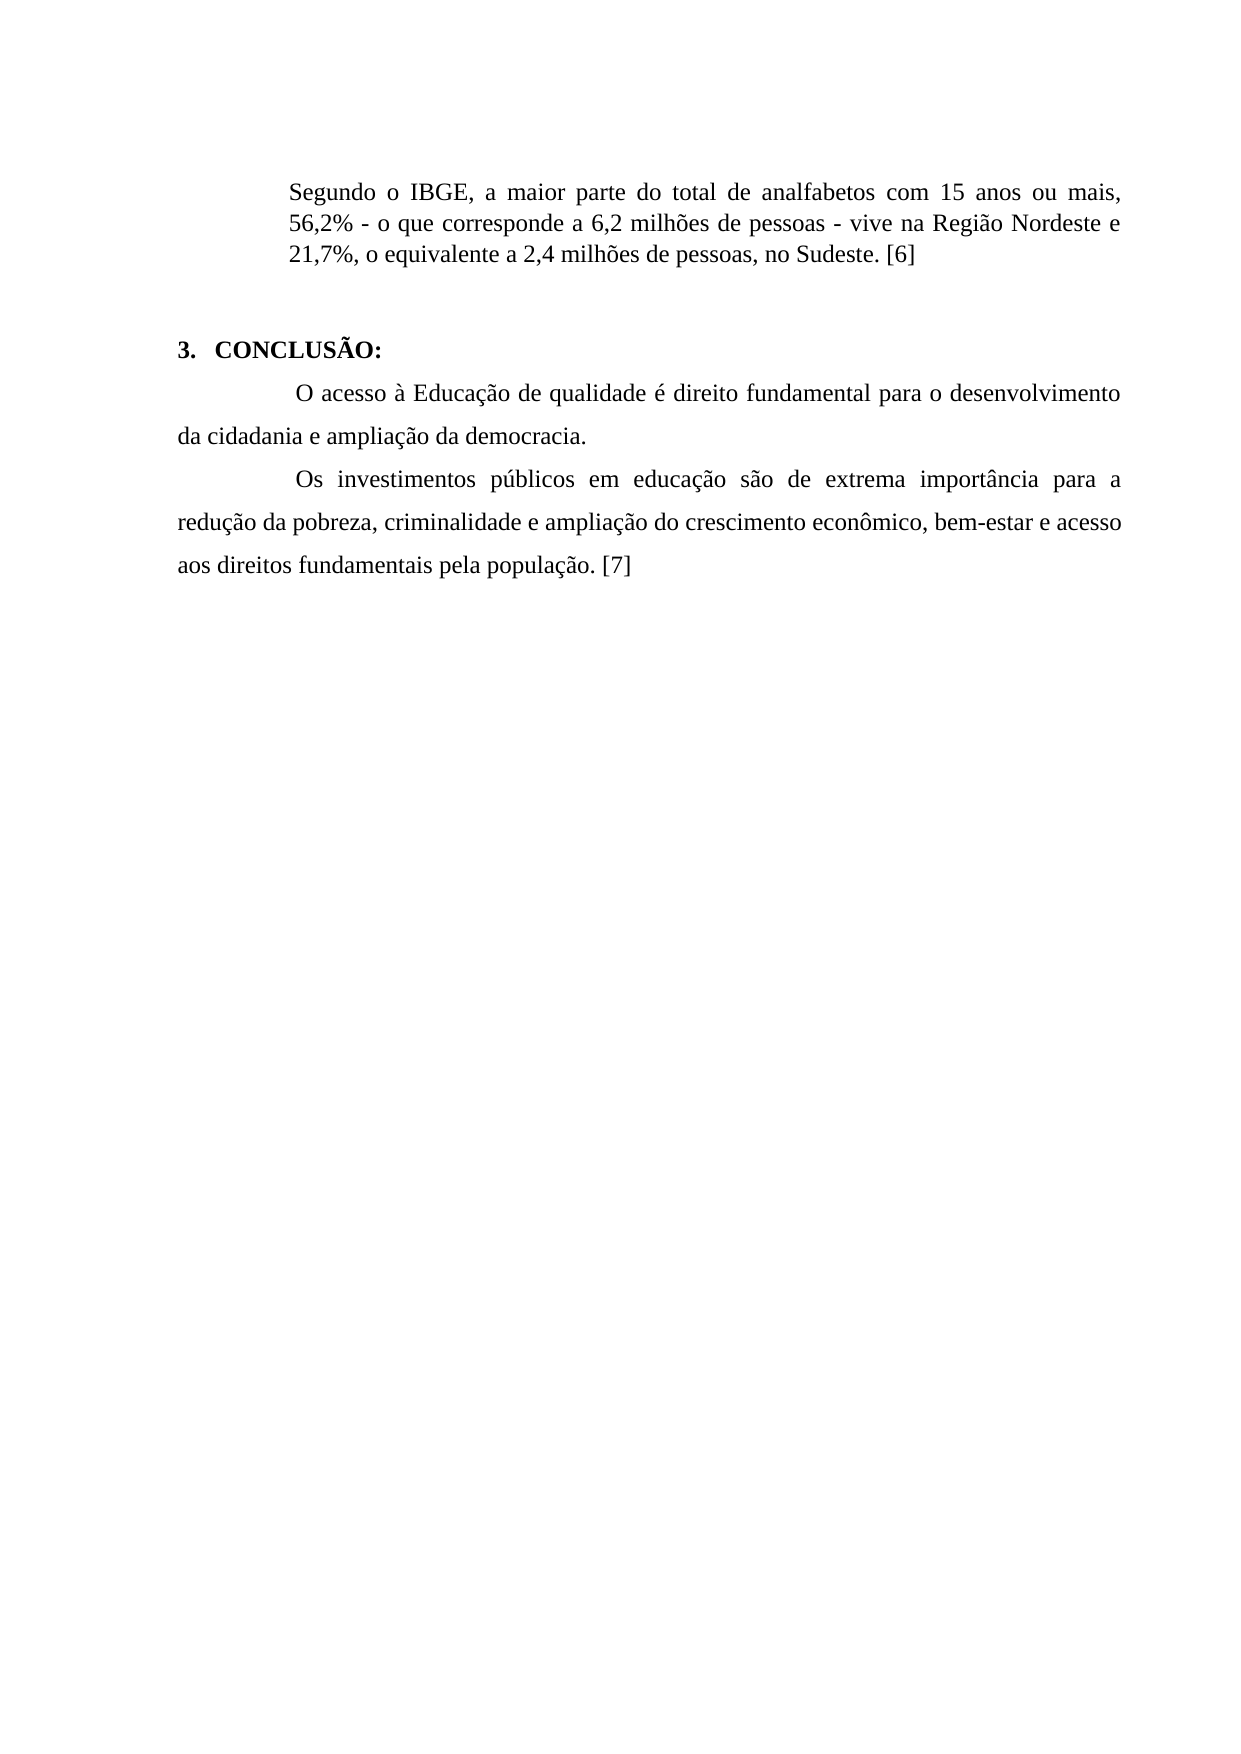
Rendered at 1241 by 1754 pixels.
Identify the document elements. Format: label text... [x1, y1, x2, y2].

list CONCLUSÃO: [177, 335, 1122, 363]
text Os investimentos públicos em educação são de extrema importância para a redução da pobreza, criminalidade e ampliação do crescimento econômico, bem-estar e acesso aos direitos fundamentais pela população. [7] [177, 464, 1122, 579]
text O acesso à Educação de qualidade é direito fundamental para o desenvolvimento da cidadania e ampliação da democracia. [177, 378, 1122, 450]
list Segundo o IBGE, a maior parte do total de analfabetos com 15 anos ou mais, 56,2% - o que corresponde a 6,2 milhões de pessoas - vive na Região Nordeste e 21,7%, o equivalente a 2,4 milhões de pessoas, no Sudeste. [6] [288, 177, 1122, 268]
